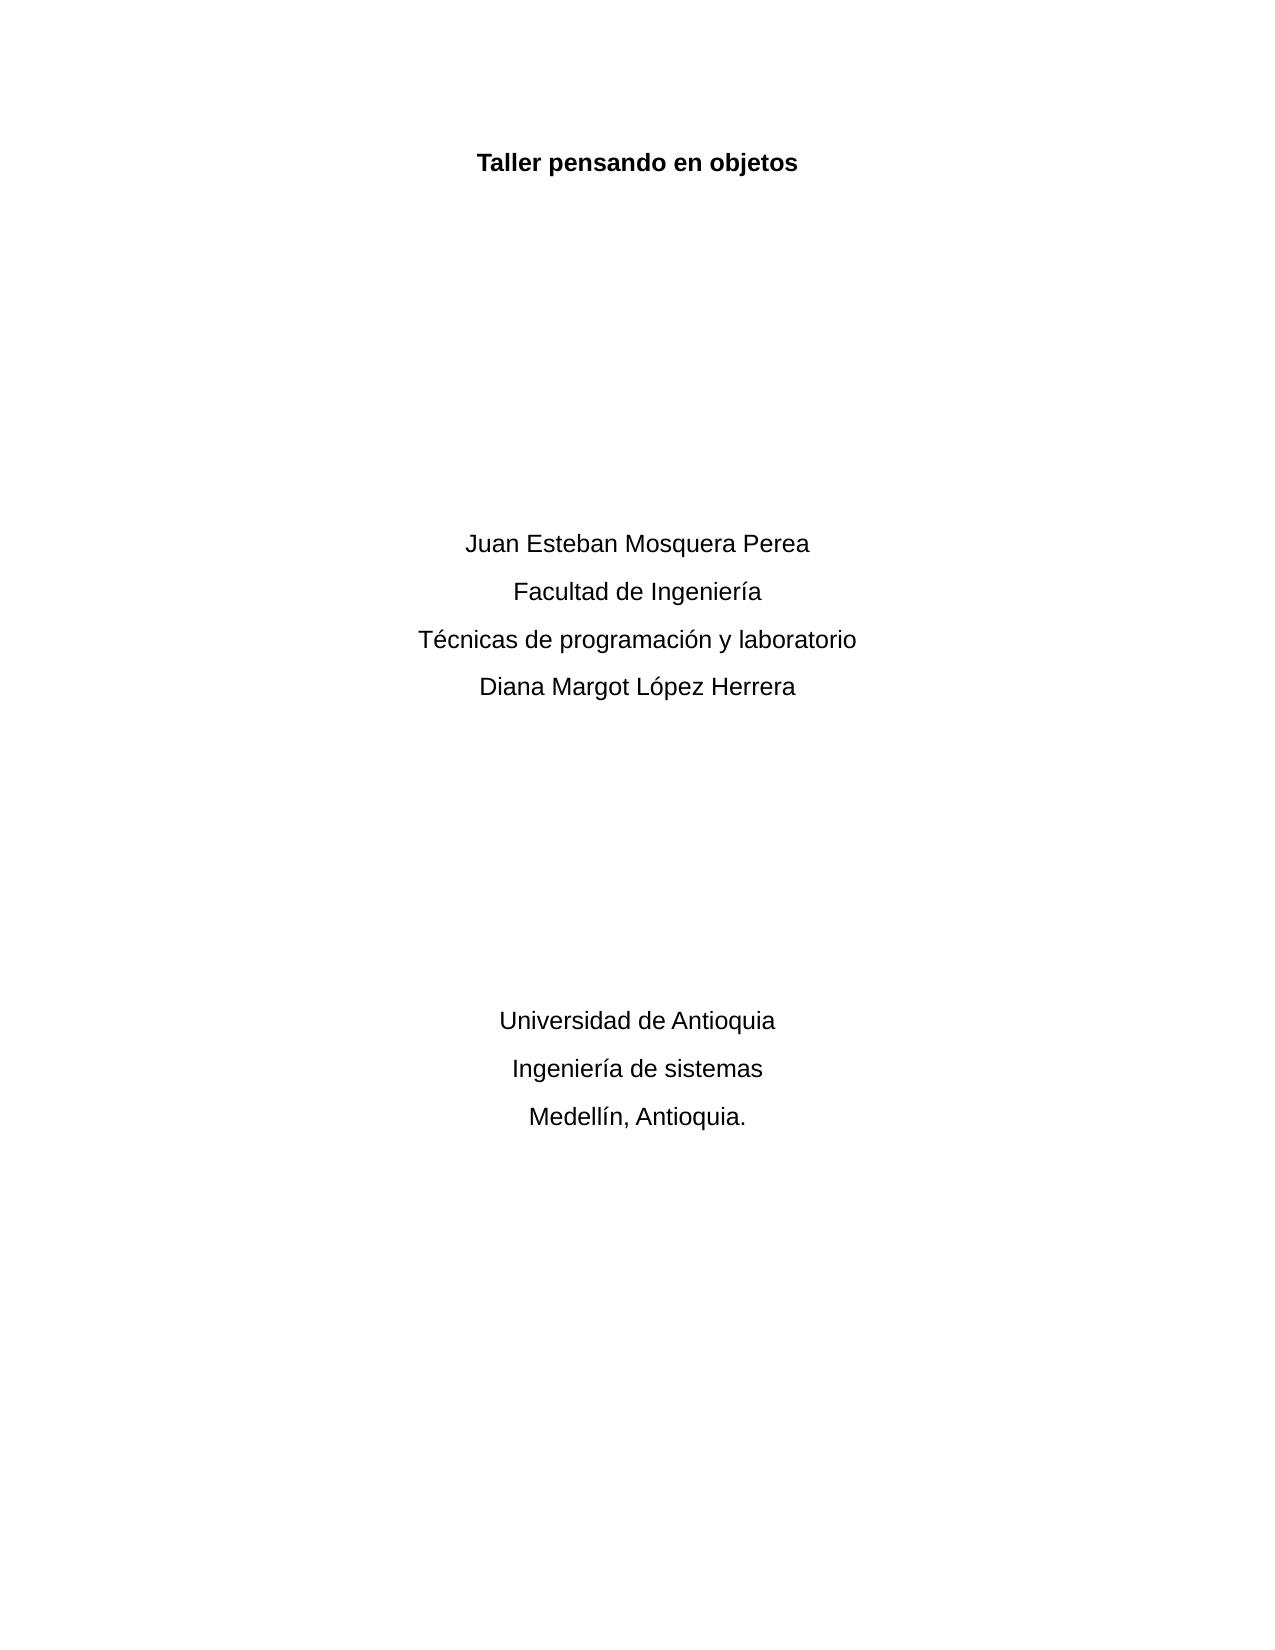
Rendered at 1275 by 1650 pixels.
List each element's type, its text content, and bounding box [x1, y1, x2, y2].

text Medellín, Antioquia. [177, 1102, 1098, 1131]
text Juan Esteban Mosquera Perea [177, 529, 1098, 558]
text Universidad de Antioquia [177, 1006, 1098, 1035]
text Taller pensando en objetos [177, 148, 1098, 176]
text Ingeniería de sistemas [177, 1054, 1098, 1083]
text Facultad de Ingeniería [177, 577, 1098, 606]
text Diana Margot López Herrera [177, 672, 1098, 701]
text Técnicas de programación y laboratorio [177, 625, 1098, 653]
